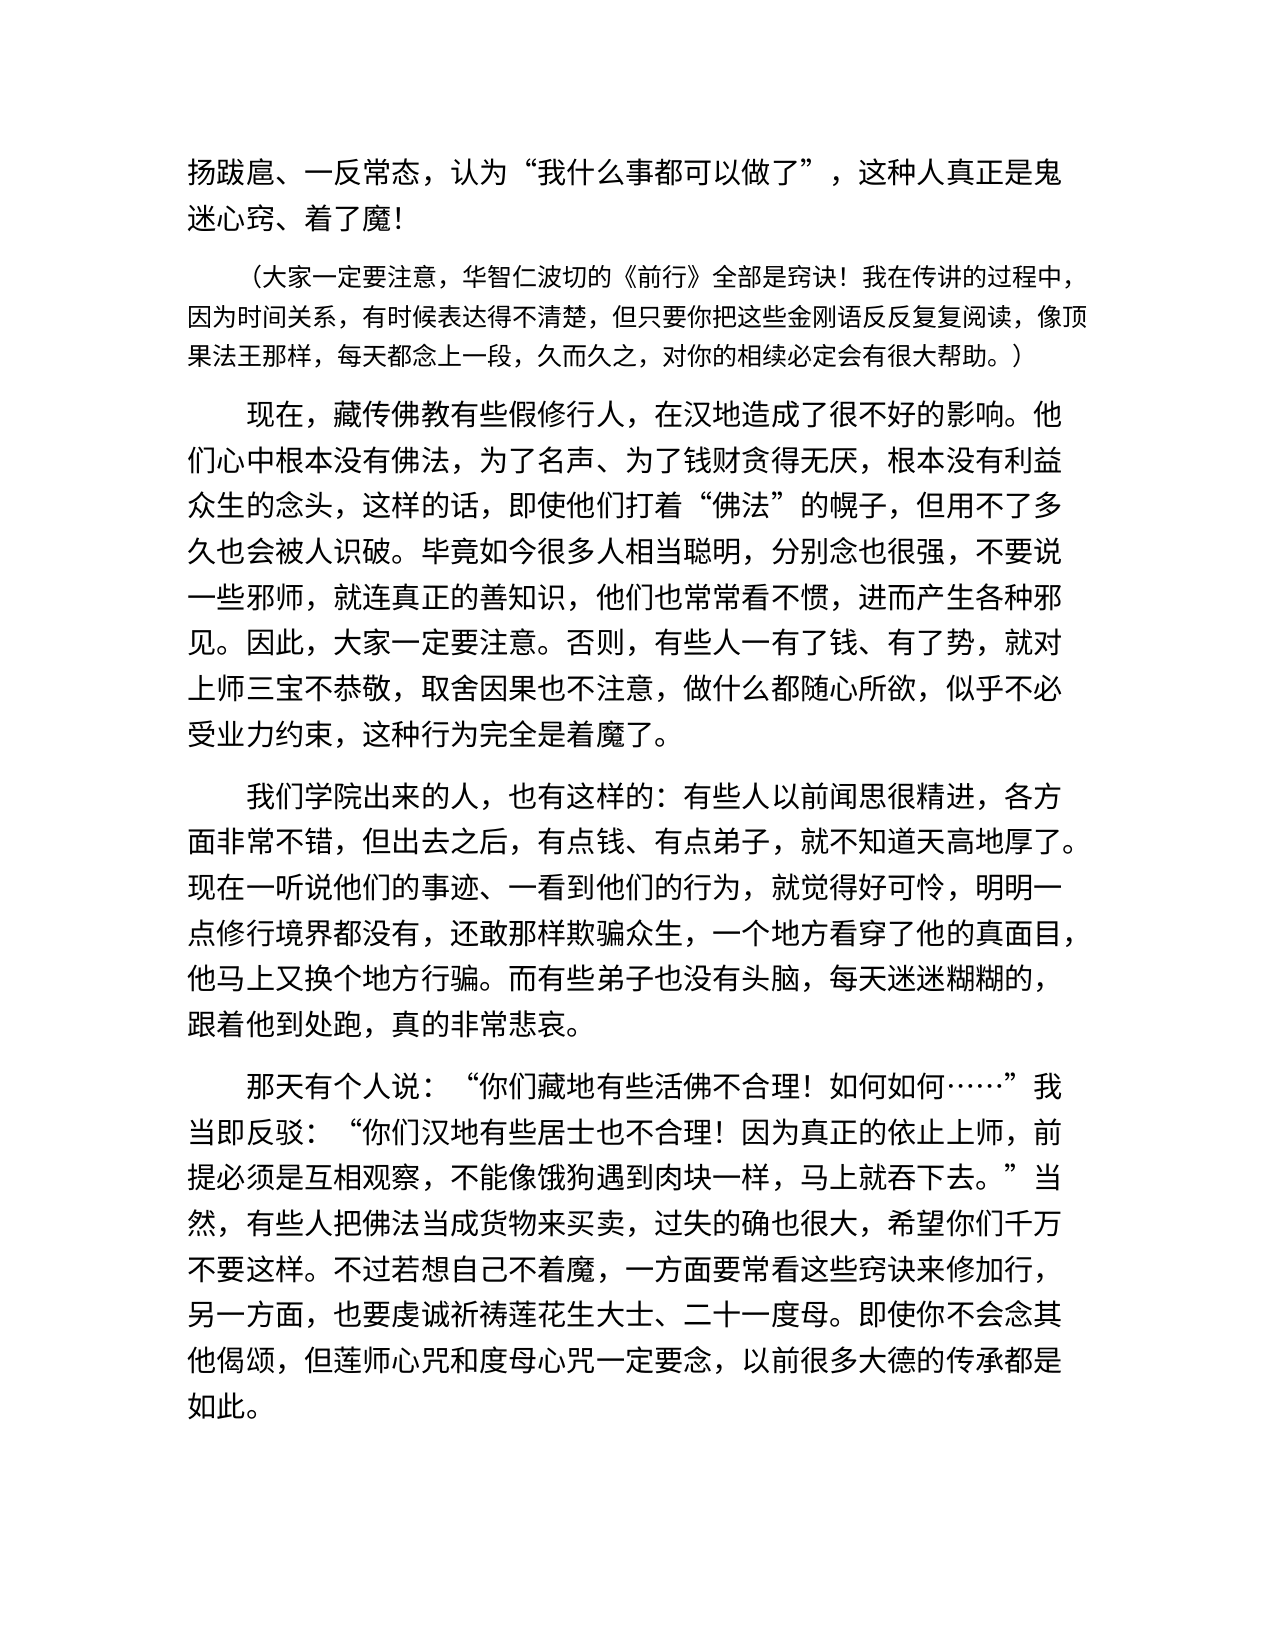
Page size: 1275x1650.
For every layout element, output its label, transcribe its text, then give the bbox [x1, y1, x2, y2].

text 我们学院出来的人，也有这样的：有些人以前闻思很精进，各方面非常不错，但出去之后，有点钱、有点弟子，就不知道天高地厚了。现在一听说他们的事迹、一看到他们的行为，就觉得好可怜，明明一点修行境界都没有，还敢那样欺骗众生，一个地方看穿了他的真面目，他马上又换个地方行骗。而有些弟子也没有头脑，每天迷迷糊糊的，跟着他到处跑，真的非常悲哀。 [187, 773, 1087, 1044]
text 那天有个人说：“你们藏地有些活佛不合理！如何如何……”我当即反驳：“你们汉地有些居士也不合理！因为真正的依止上师，前提必须是互相观察，不能像饿狗遇到肉块一样，马上就吞下去。”当然，有些人把佛法当成货物来买卖，过失的确也很大，希望你们千万不要这样。不过若想自己不着魔，一方面要常看这些窍诀来修加行，另一方面，也要虔诚祈祷莲花生大士、二十一度母。即使你不会念其他偈颂，但莲师心咒和度母心咒一定要念，以前很多大德的传承都是如此。 [187, 1064, 1087, 1426]
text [187, 150, 1087, 238]
text 现在，藏传佛教有些假修行人，在汉地造成了很不好的影响。他们心中根本没有佛法，为了名声、为了钱财贪得无厌，根本没有利益众生的念头，这样的话，即使他们打着“佛法”的幌子，但用不了多久也会被人识破。毕竟如今很多人相当聪明，分别念也很强，不要说一些邪师，就连真正的善知识，他们也常常看不惯，进而产生各种邪见。因此，大家一定要注意。否则，有些人一有了钱、有了势，就对上师三宝不恭敬，取舍因果也不注意，做什么都随心所欲，似乎不必受业力约束，这种行为完全是着魔了。 [187, 392, 1087, 753]
text （大家一定要注意，华智仁波切的《前行》全部是窍诀！我在传讲的过程中，因为时间关系，有时候表达得不清楚，但只要你把这些金刚语反反复复阅读，像顶果法王那样，每天都念上一段，久而久之，对你的相续必定会有很大帮助。） [187, 258, 1087, 372]
